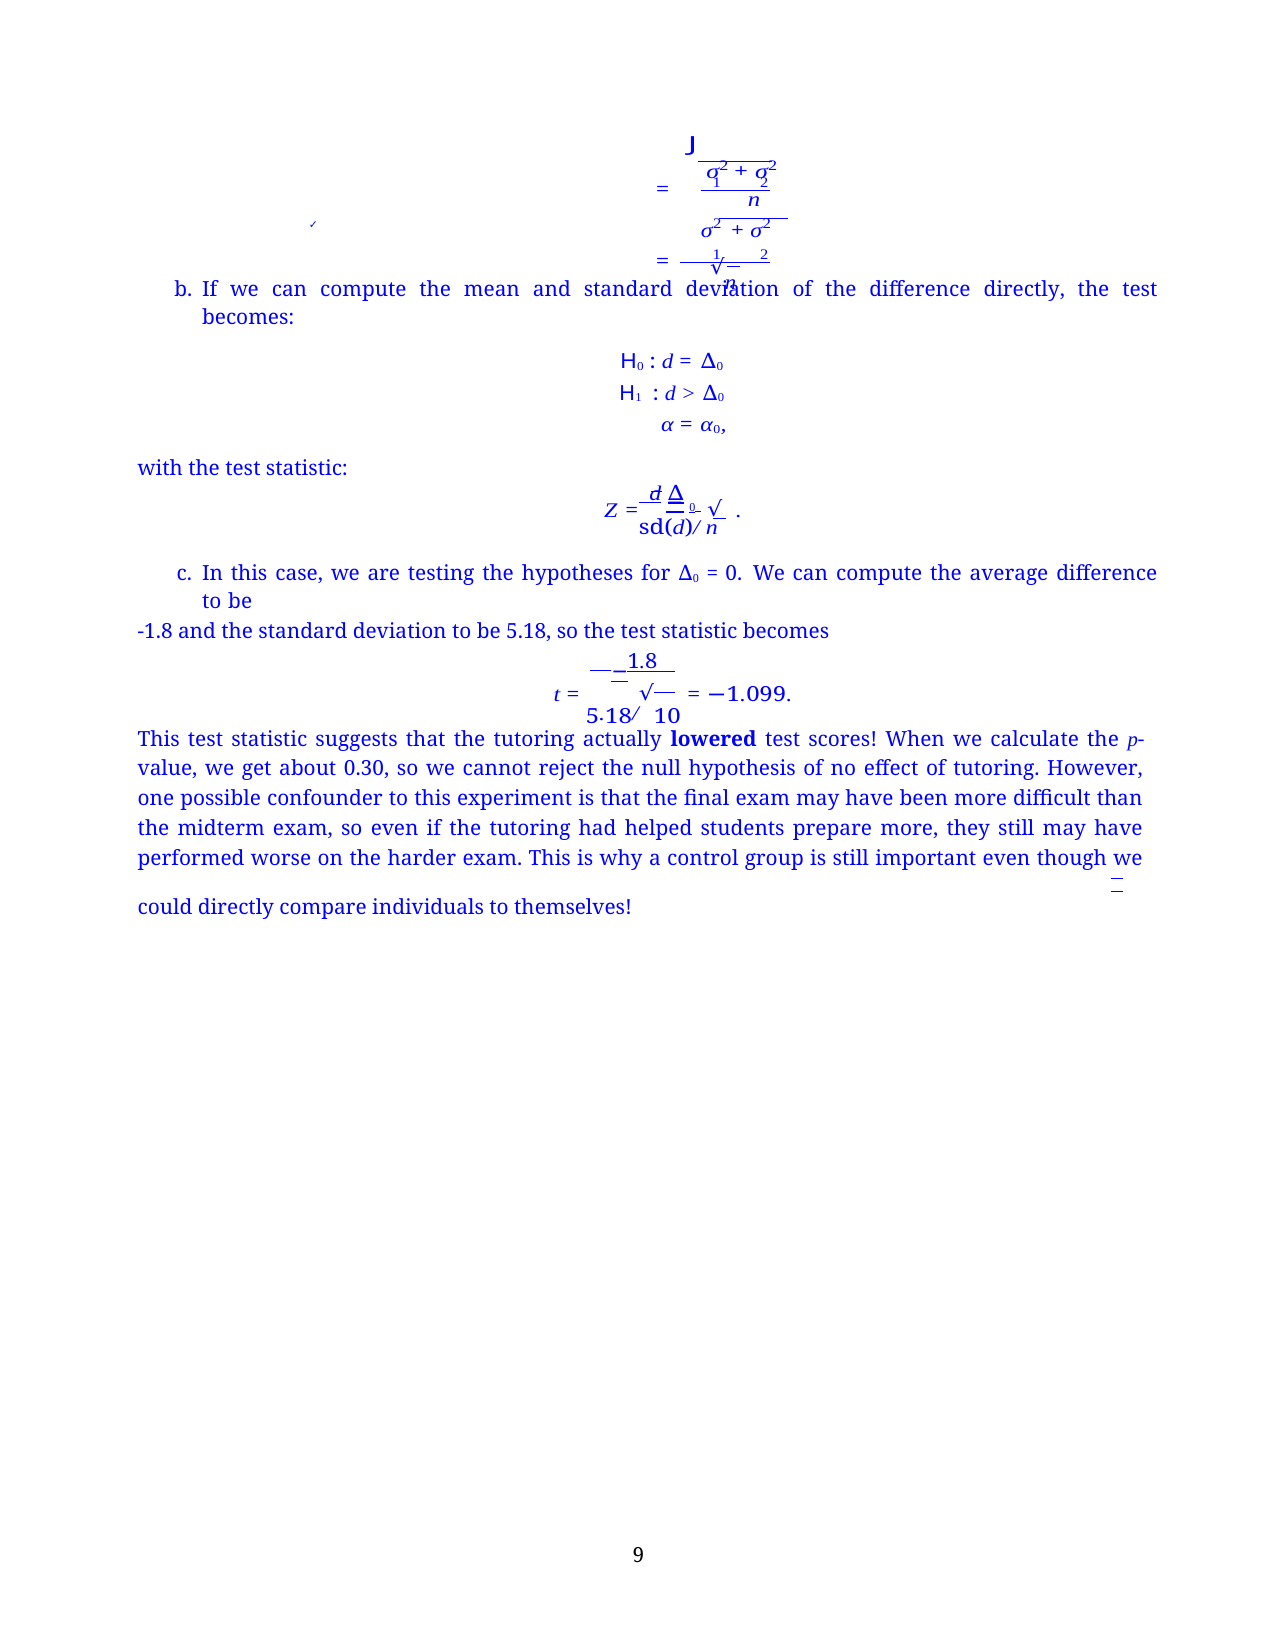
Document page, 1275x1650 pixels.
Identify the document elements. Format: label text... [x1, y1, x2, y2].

text H1 : d > ∆0 [324, 375, 1018, 406]
text sd(d)/ n [639, 521, 1158, 538]
text Z = √ . [187, 503, 1158, 521]
text This test statistic suggests that the tutoring actually lowered test scores! When we calculate the p-value, we get about 0.30, so we cannot reject the null hypothesis of no effect of tutoring. However, one possible confounder to this experiment is that the final exam may have been more difficult than the midterm exam, so even if the tutoring had helped students prepare more, they still may have performed worse on the harder exam. This is why a control group is still important even though we could directly compare individuals to themselves! [137, 724, 1144, 921]
text -1.8 and the standard deviation to be 5.18, so the test statistic becomes [137, 616, 1158, 645]
list σ2 + σ2 [309, 219, 1158, 242]
list In this case, we are testing the hypotheses for ∆0 = 0. We can compute the average difference to be [176, 558, 1158, 615]
text t = 5.18/√10 = −1.099. [327, 672, 1018, 709]
text α = α0, [369, 409, 1018, 437]
text J σ2 + σ2 [396, 146, 1069, 187]
text 1.8 [590, 655, 1158, 672]
text H0 : d = ∆0 [324, 343, 1018, 375]
text with the test statistic: [137, 453, 1158, 482]
text d ∆ [639, 482, 1158, 503]
list If we can compute the mean and standard deviation of the difference directly, the test becomes: [174, 274, 1158, 331]
